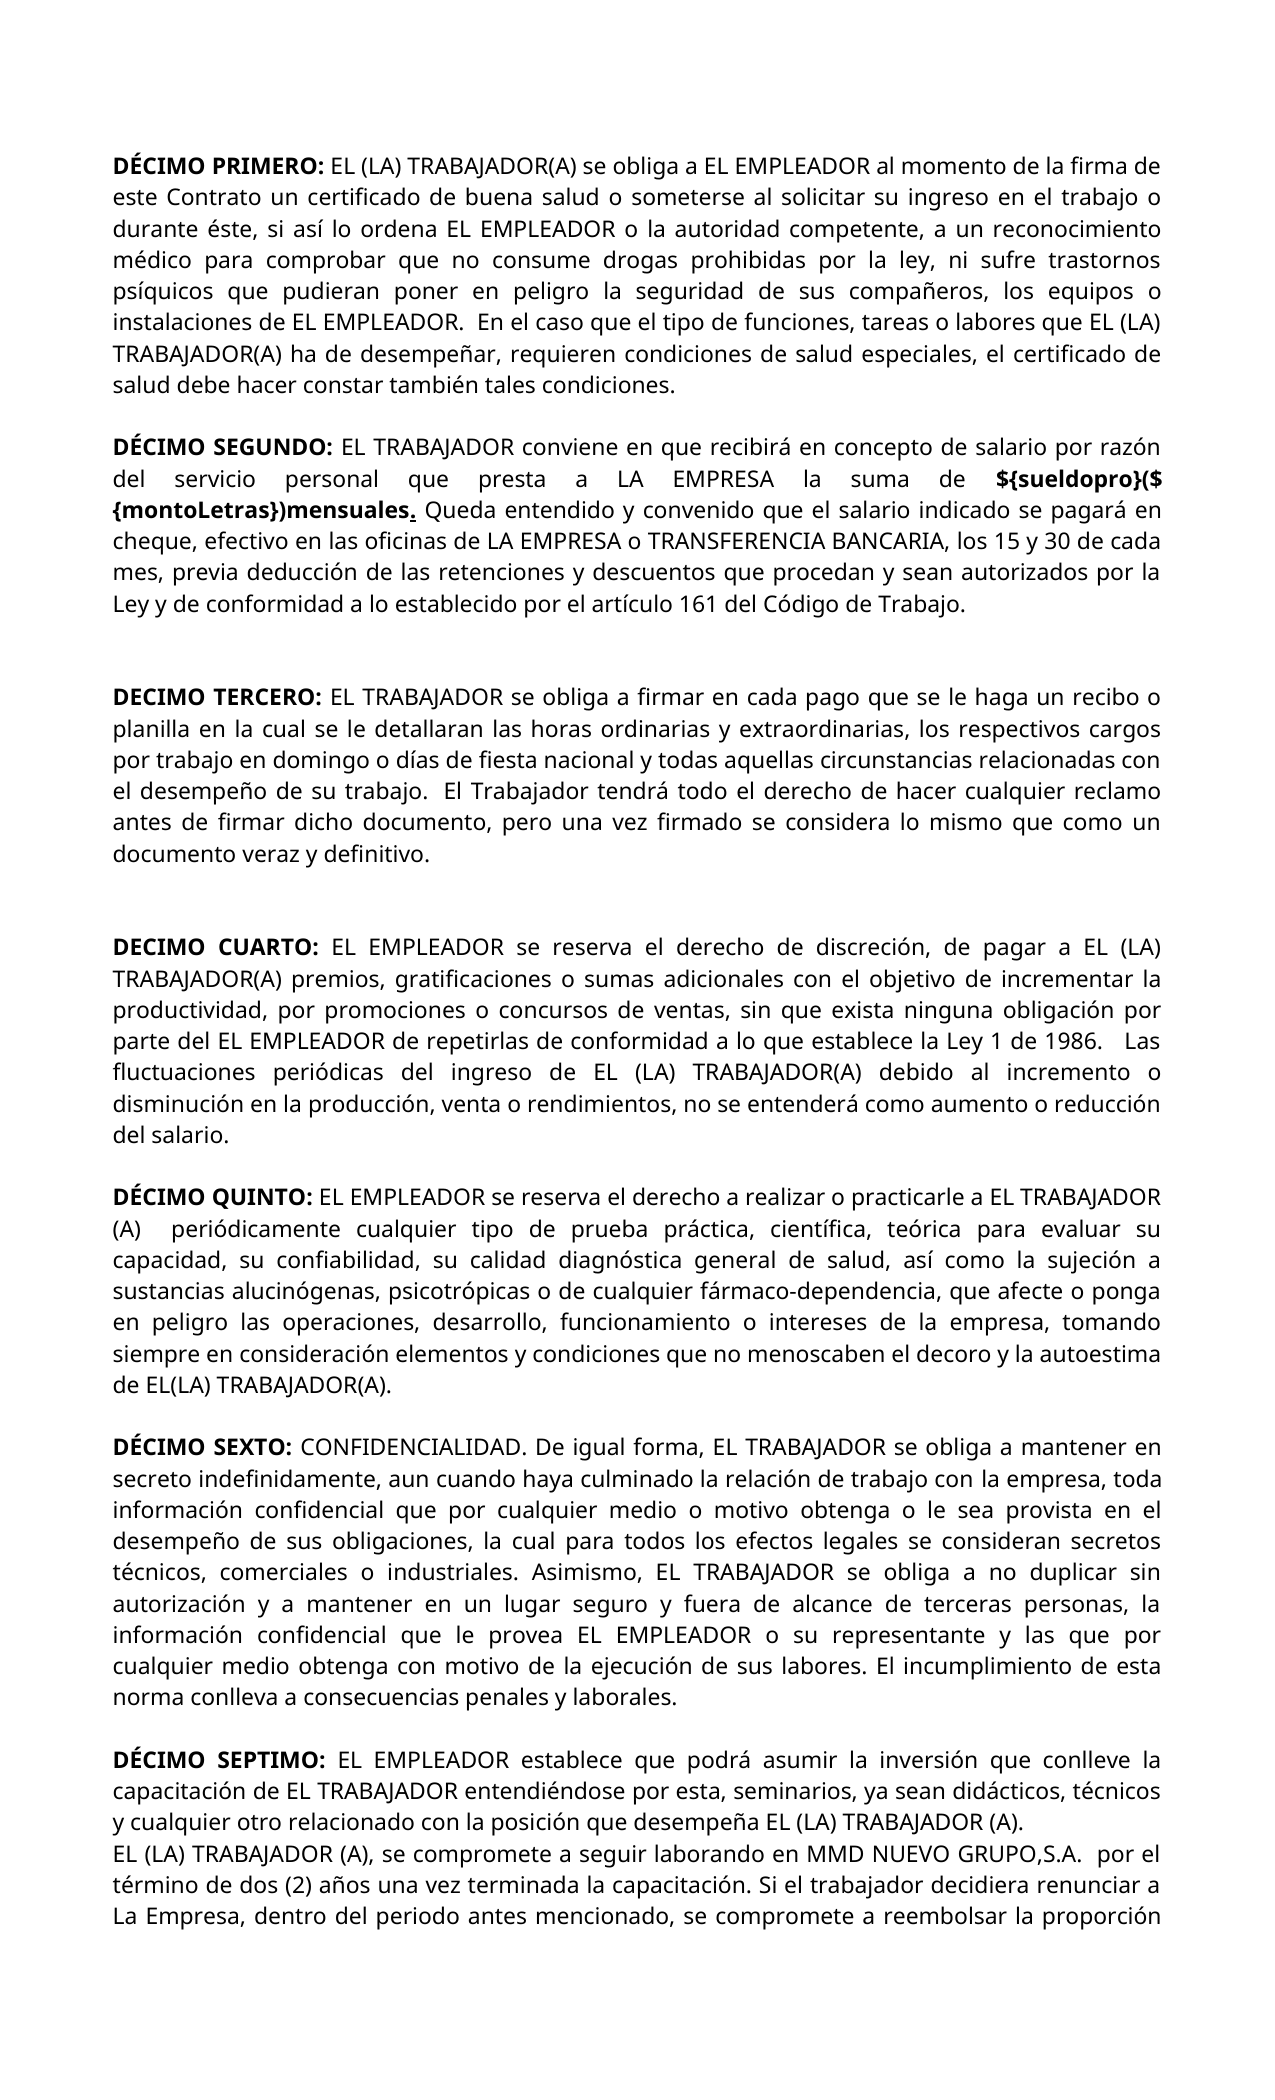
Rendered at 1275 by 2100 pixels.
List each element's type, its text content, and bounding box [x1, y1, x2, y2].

text DÉCIMO SEXTO: CONFIDENCIALIDAD. De igual forma, EL TRABAJADOR se obliga a mantener en secreto indefinidamente, aun cuando haya culminado la relación de trabajo con la empresa, toda información confidencial que por cualquier medio o motivo obtenga o le sea provista en el desempeño de sus obligaciones, la cual para todos los efectos legales se consideran secretos técnicos, comerciales o industriales. Asimismo, EL TRABAJADOR se obliga a no duplicar sin autorización y a mantener en un lugar seguro y fuera de alcance de terceras personas, la información confidencial que le provea EL EMPLEADOR o su representante y las que por cualquier medio obtenga con motivo de la ejecución de sus labores. El incumplimiento de esta norma conlleva a consecuencias penales y laborales. [112, 1431, 1162, 1712]
text DECIMO TERCERO: EL TRABAJADOR se obliga a firmar en cada pago que se le haga un recibo o planilla en la cual se le detallaran las horas ordinarias y extraordinarias, los respectivos cargos por trabajo en domingo o días de fiesta nacional y todas aquellas circunstancias relacionadas con el desempeño de su trabajo. El Trabajador tendrá todo el derecho de hacer cualquier reclamo antes de firmar dicho documento, pero una vez firmado se considera lo mismo que como un documento veraz y definitivo. [112, 681, 1162, 869]
text DÉCIMO SEGUNDO: EL TRABAJADOR conviene en que recibirá en concepto de salario por razón del servicio personal que presta a LA EMPRESA la suma de ${sueldopro}(${montoLetras})mensuales. Queda entendido y convenido que el salario indicado se pagará en cheque, efectivo en las oficinas de LA EMPRESA o TRANSFERENCIA BANCARIA, los 15 y 30 de cada mes, previa deducción de las retenciones y descuentos que procedan y sean autorizados por la Ley y de conformidad a lo establecido por el artículo 161 del Código de Trabajo. [112, 431, 1162, 619]
text DECIMO CUARTO: EL EMPLEADOR se reserva el derecho de discreción, de pagar a EL (LA) TRABAJADOR(A) premios, gratificaciones o sumas adicionales con el objetivo de incrementar la productividad, por promociones o concursos de ventas, sin que exista ninguna obligación por parte del EL EMPLEADOR de repetirlas de conformidad a lo que establece la Ley 1 de 1986. Las fluctuaciones periódicas del ingreso de EL (LA) TRABAJADOR(A) debido al incremento o disminución en la producción, venta o rendimientos, no se entenderá como aumento o reducción del salario. [112, 931, 1162, 1150]
text DÉCIMO SEPTIMO: EL EMPLEADOR establece que podrá asumir la inversión que conlleve la capacitación de EL TRABAJADOR entendiéndose por esta, seminarios, ya sean didácticos, técnicos y cualquier otro relacionado con la posición que desempeña EL (LA) TRABAJADOR (A). [112, 1744, 1162, 1837]
text DÉCIMO QUINTO: EL EMPLEADOR se reserva el derecho a realizar o practicarle a EL TRABAJADOR (A) periódicamente cualquier tipo de prueba práctica, científica, teórica para evaluar su capacidad, su confiabilidad, su calidad diagnóstica general de salud, así como la sujeción a sustancias alucinógenas, psicotrópicas o de cualquier fármaco-dependencia, que afecte o ponga en peligro las operaciones, desarrollo, funcionamiento o intereses de la empresa, tomando siempre en consideración elementos y condiciones que no menoscaben el decoro y la autoestima de EL(LA) TRABAJADOR(A). [112, 1181, 1162, 1400]
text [112, 1837, 1162, 1931]
text DÉCIMO PRIMERO: EL (LA) TRABAJADOR(A) se obliga a EL EMPLEADOR al momento de la firma de este Contrato un certificado de buena salud o someterse al solicitar su ingreso en el trabajo o durante éste, si así lo ordena EL EMPLEADOR o la autoridad competente, a un reconocimiento médico para comprobar que no consume drogas prohibidas por la ley, ni sufre trastornos psíquicos que pudieran poner en peligro la seguridad de sus compañeros, los equipos o instalaciones de EL EMPLEADOR. En el caso que el tipo de funciones, tareas o labores que EL (LA) TRABAJADOR(A) ha de desempeñar, requieren condiciones de salud especiales, el certificado de salud debe hacer constar también tales condiciones. [112, 150, 1162, 400]
